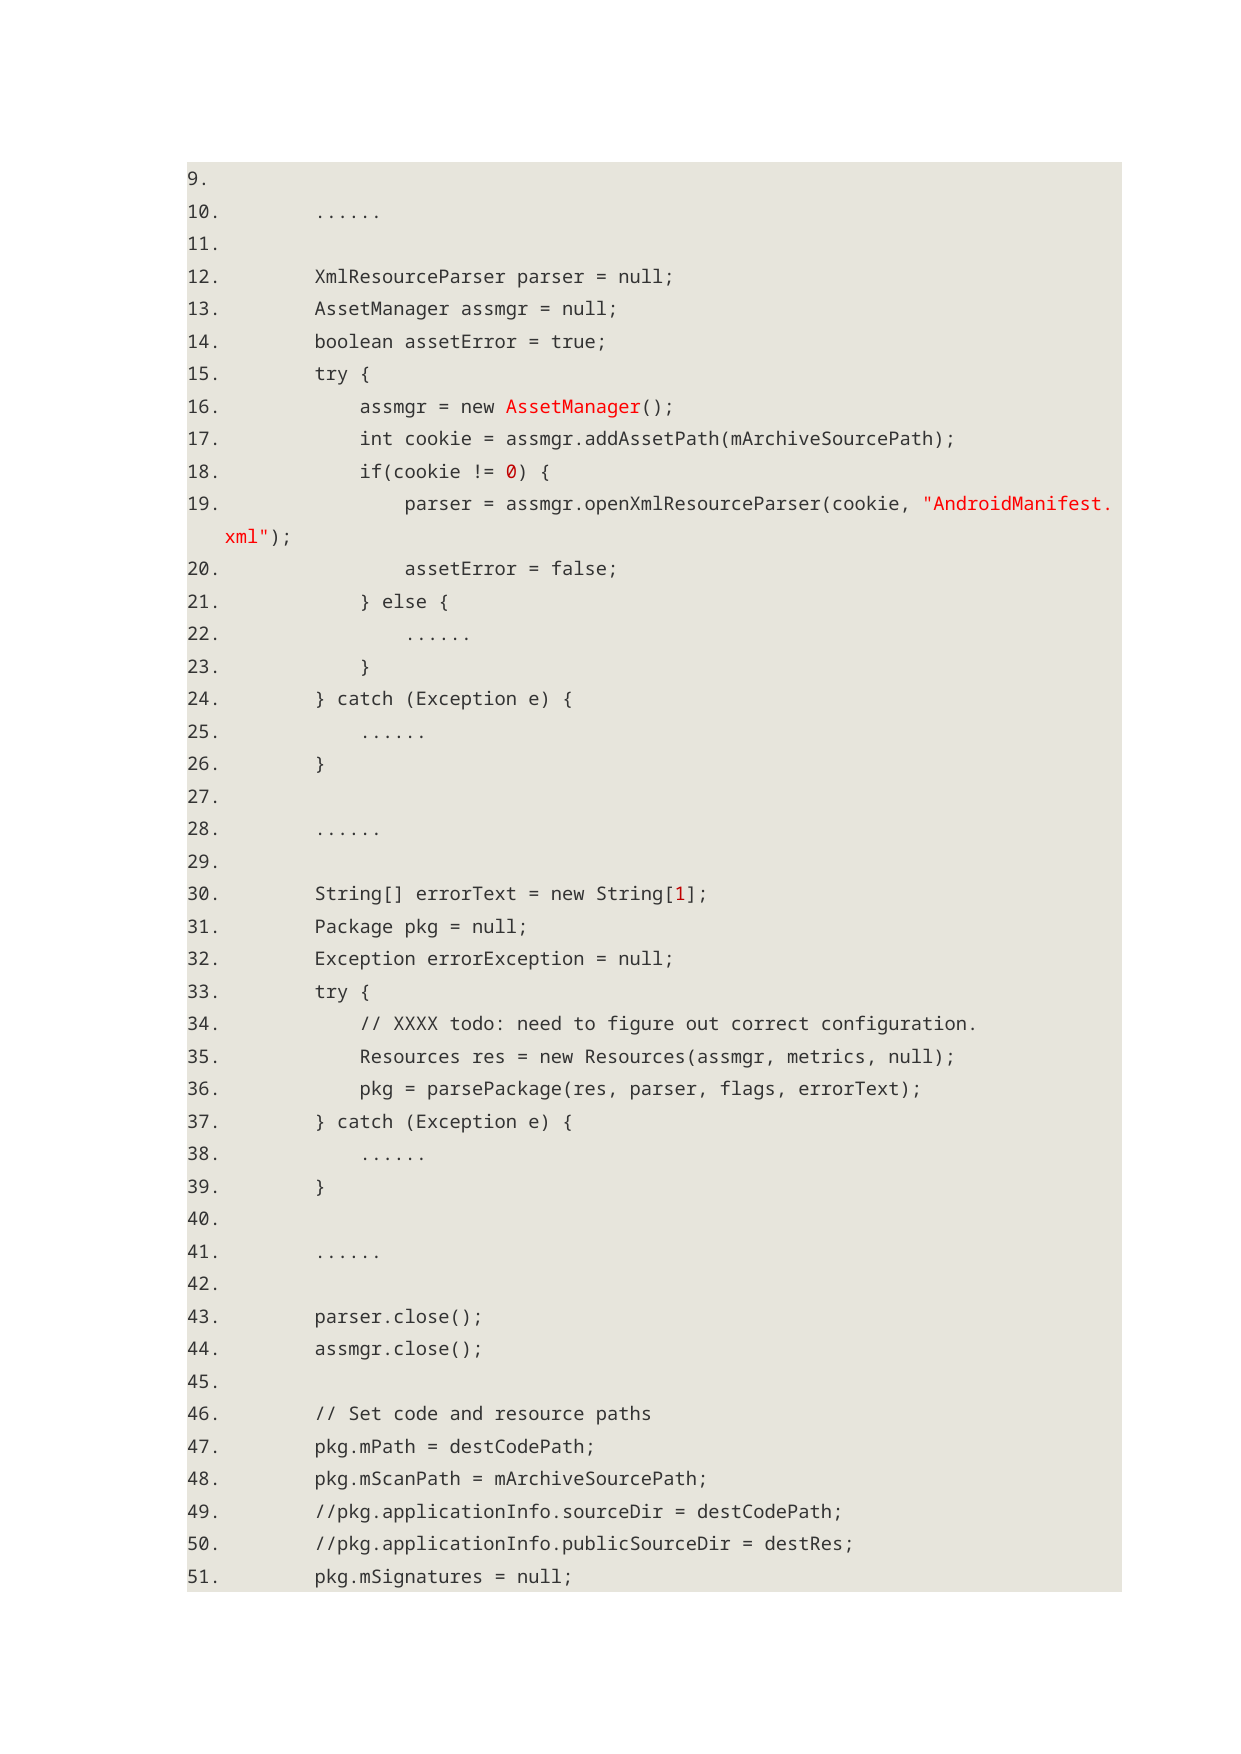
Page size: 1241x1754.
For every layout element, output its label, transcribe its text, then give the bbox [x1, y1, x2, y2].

list AssetManager assmgr = null; [187, 292, 1122, 324]
list ...... [187, 714, 1122, 747]
list parser.close(); [187, 1299, 1122, 1332]
list try { [187, 974, 1122, 1007]
list ...... [187, 617, 1122, 649]
list } catch (Exception e) { [187, 682, 1122, 714]
list pkg.mPath = destCodePath; [187, 1429, 1122, 1462]
list } [187, 1169, 1122, 1202]
list //pkg.applicationInfo.publicSourceDir = destRes; [187, 1527, 1122, 1559]
list // XXXX todo: need to figure out correct configuration. [187, 1007, 1122, 1039]
list try { [187, 357, 1122, 389]
list ...... [187, 812, 1122, 844]
list Resources res = new Resources(assmgr, metrics, null); [187, 1039, 1122, 1072]
list // Set code and resource paths [187, 1397, 1122, 1429]
list } catch (Exception e) { [187, 1104, 1122, 1137]
list pkg.mSignatures = null; [187, 1559, 1122, 1592]
list parser = assmgr.openXmlResourceParser(cookie, "AndroidManifest.xml"); [187, 487, 1122, 552]
list Package pkg = null; [187, 909, 1122, 942]
list boolean assetError = true; [187, 324, 1122, 357]
list } [187, 649, 1122, 682]
list } else { [187, 584, 1122, 617]
list pkg.mScanPath = mArchiveSourcePath; [187, 1462, 1122, 1494]
list } [187, 747, 1122, 779]
list int cookie = assmgr.addAssetPath(mArchiveSourcePath); [187, 422, 1122, 454]
list assmgr.close(); [187, 1332, 1122, 1364]
list ...... [187, 1234, 1122, 1267]
list //pkg.applicationInfo.sourceDir = destCodePath; [187, 1494, 1122, 1527]
list ...... [187, 194, 1122, 227]
list assetError = false; [187, 552, 1122, 584]
list pkg = parsePackage(res, parser, flags, errorText); [187, 1072, 1122, 1104]
list ...... [187, 1137, 1122, 1169]
list String[] errorText = new String[1]; [187, 877, 1122, 909]
list assmgr = new AssetManager(); [187, 389, 1122, 422]
list XmlResourceParser parser = null; [187, 259, 1122, 292]
list if(cookie != 0) { [187, 454, 1122, 487]
list Exception errorException = null; [187, 942, 1122, 974]
